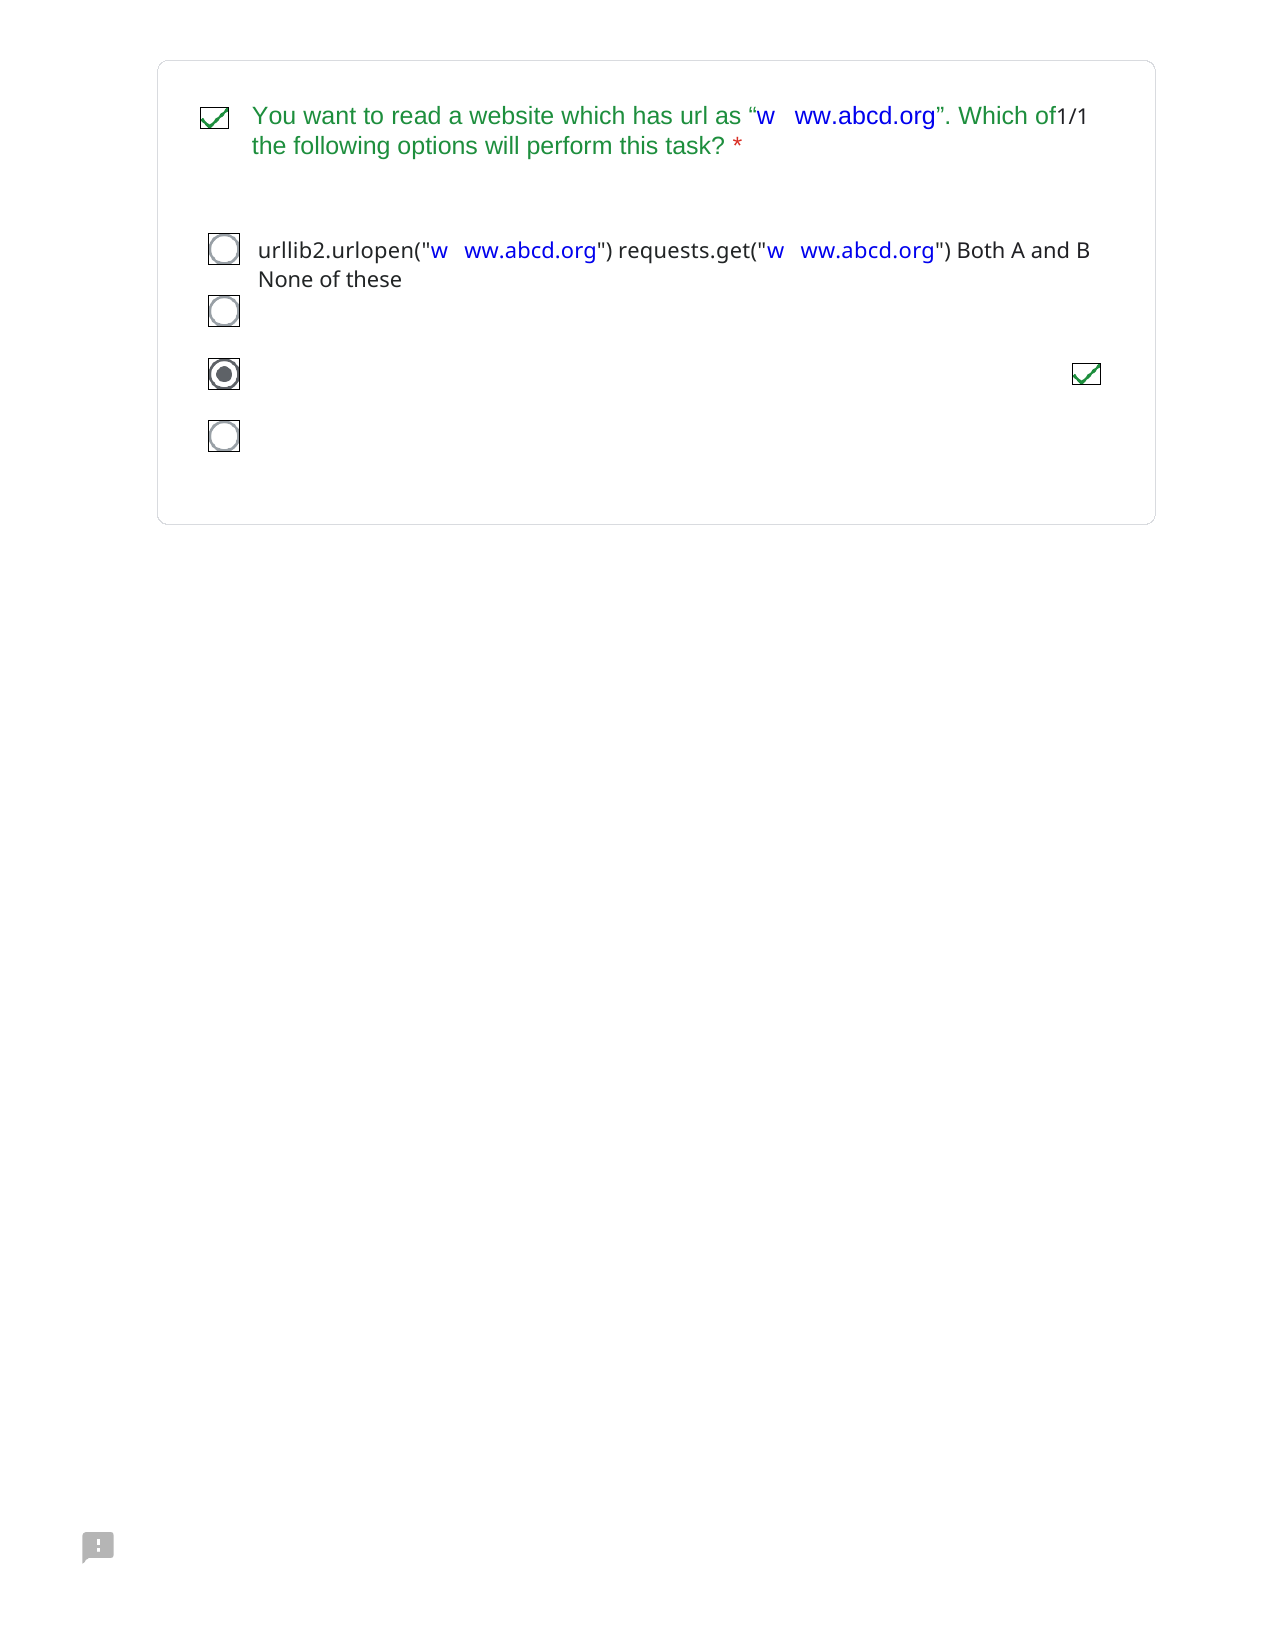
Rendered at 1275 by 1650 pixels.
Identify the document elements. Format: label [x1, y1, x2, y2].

picture [209, 359, 239, 389]
picture [201, 108, 228, 128]
picture [209, 296, 239, 326]
picture [209, 234, 239, 264]
picture [1073, 364, 1100, 384]
picture [209, 421, 239, 451]
picture [82, 1532, 114, 1564]
